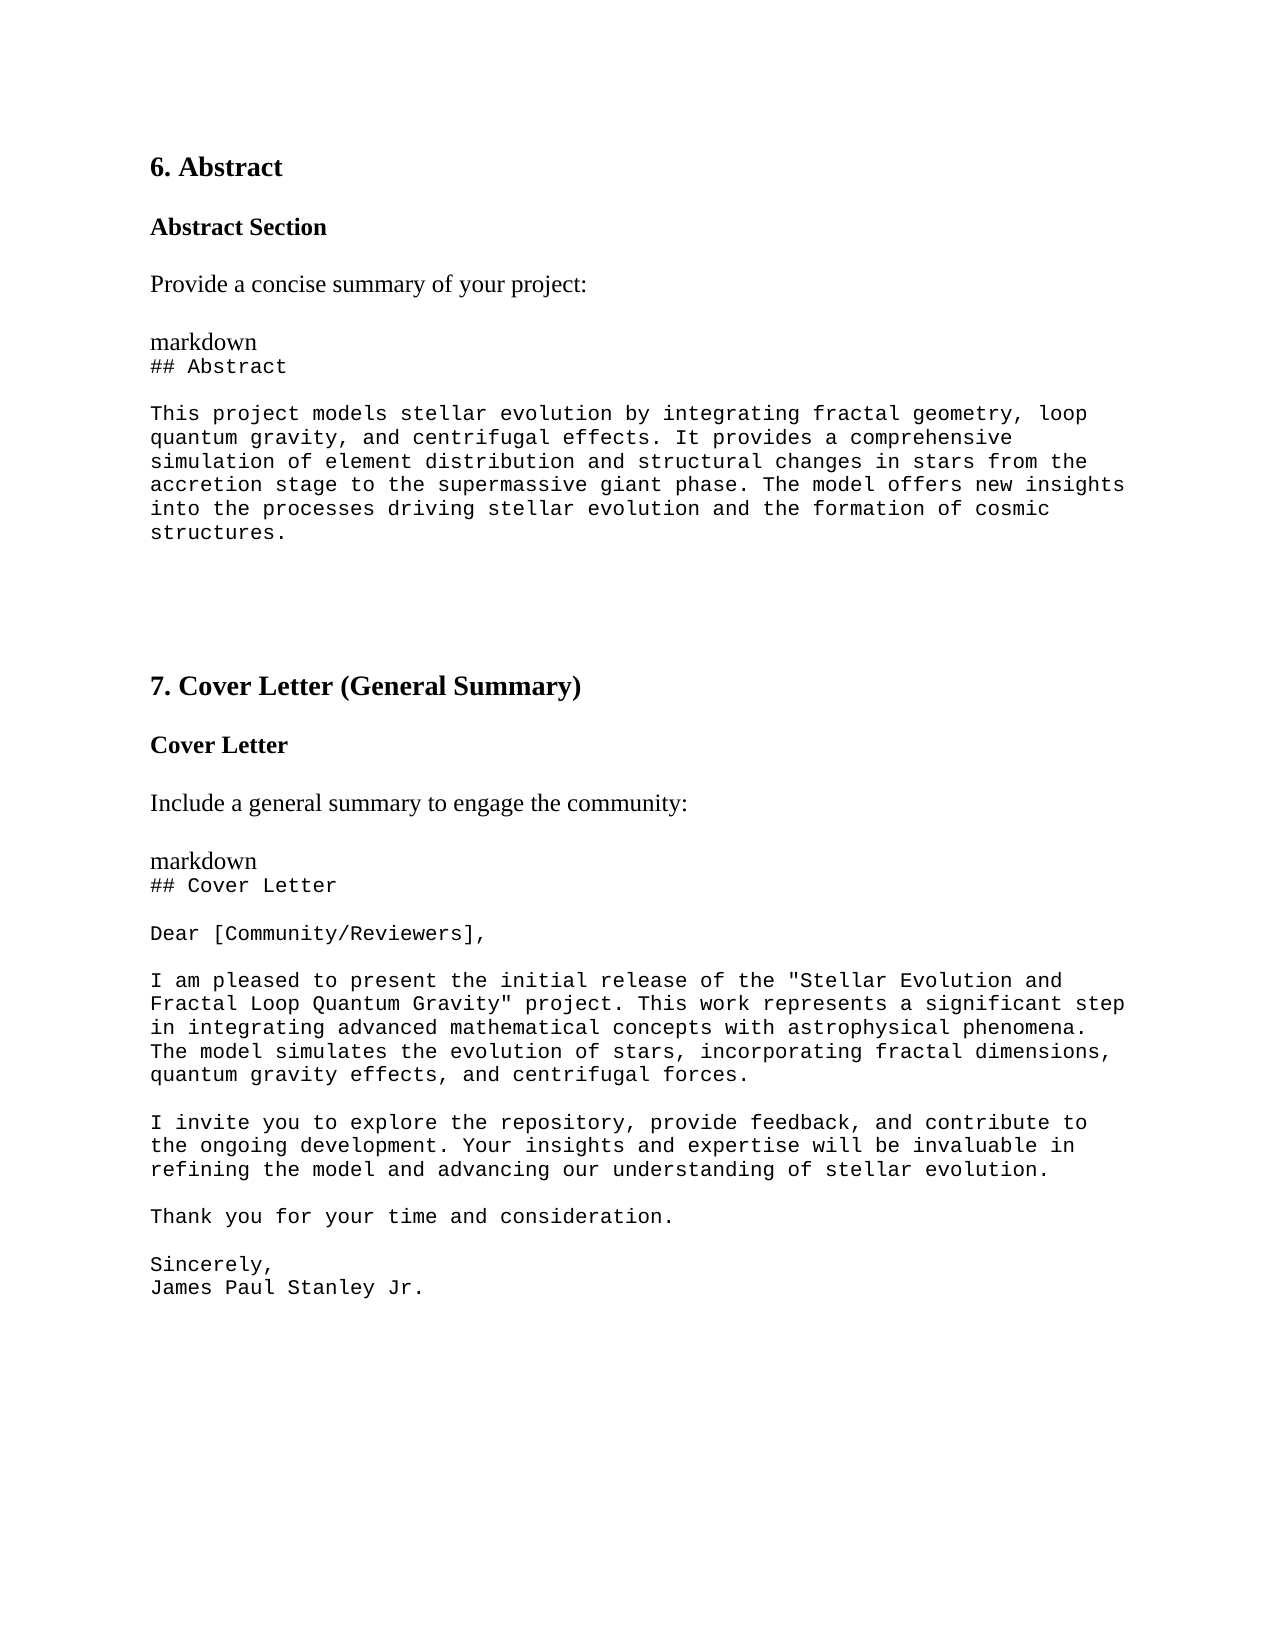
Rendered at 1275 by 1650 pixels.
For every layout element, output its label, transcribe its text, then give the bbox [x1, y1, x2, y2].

text I invite you to explore the repository, provide feedback, and contribute to the ongoing development. Your insights and expertise will be invaluable in refining the model and advancing our understanding of stellar evolution. [150, 1112, 1125, 1183]
text Cover Letter [150, 731, 1125, 759]
text Include a general summary to engage the community: [150, 788, 1125, 817]
text 7. Cover Letter (General Summary) [150, 669, 1125, 701]
text Dear [Community/Reviewers], [150, 922, 1125, 946]
text 6. Abstract [150, 150, 1125, 182]
text markdown [150, 327, 1125, 356]
text I am pleased to present the initial release of the "Stellar Evolution and Fractal Loop Quantum Gravity" project. This work represents a significant step in integrating advanced mathematical concepts with astrophysical phenomena. The model simulates the evolution of stars, incorporating fractal dimensions, quantum gravity effects, and centrifugal forces. [150, 970, 1125, 1088]
text ## Cover Letter [150, 875, 1125, 899]
text Thank you for your time and consideration. [150, 1206, 1125, 1230]
text markdown [150, 846, 1125, 875]
text This project models stellar evolution by integrating fractal geometry, loop quantum gravity, and centrifugal effects. It provides a comprehensive simulation of element distribution and structural changes in stars from the accretion stage to the supermassive giant phase. The model offers new insights into the processes driving stellar evolution and the formation of cosmic structures. [150, 403, 1125, 545]
text Abstract Section [150, 212, 1125, 240]
text Provide a concise summary of your project: [150, 269, 1125, 298]
text James Paul Stanley Jr. [150, 1277, 1125, 1301]
text Sincerely, [150, 1253, 1125, 1277]
text ## Abstract [150, 356, 1125, 380]
